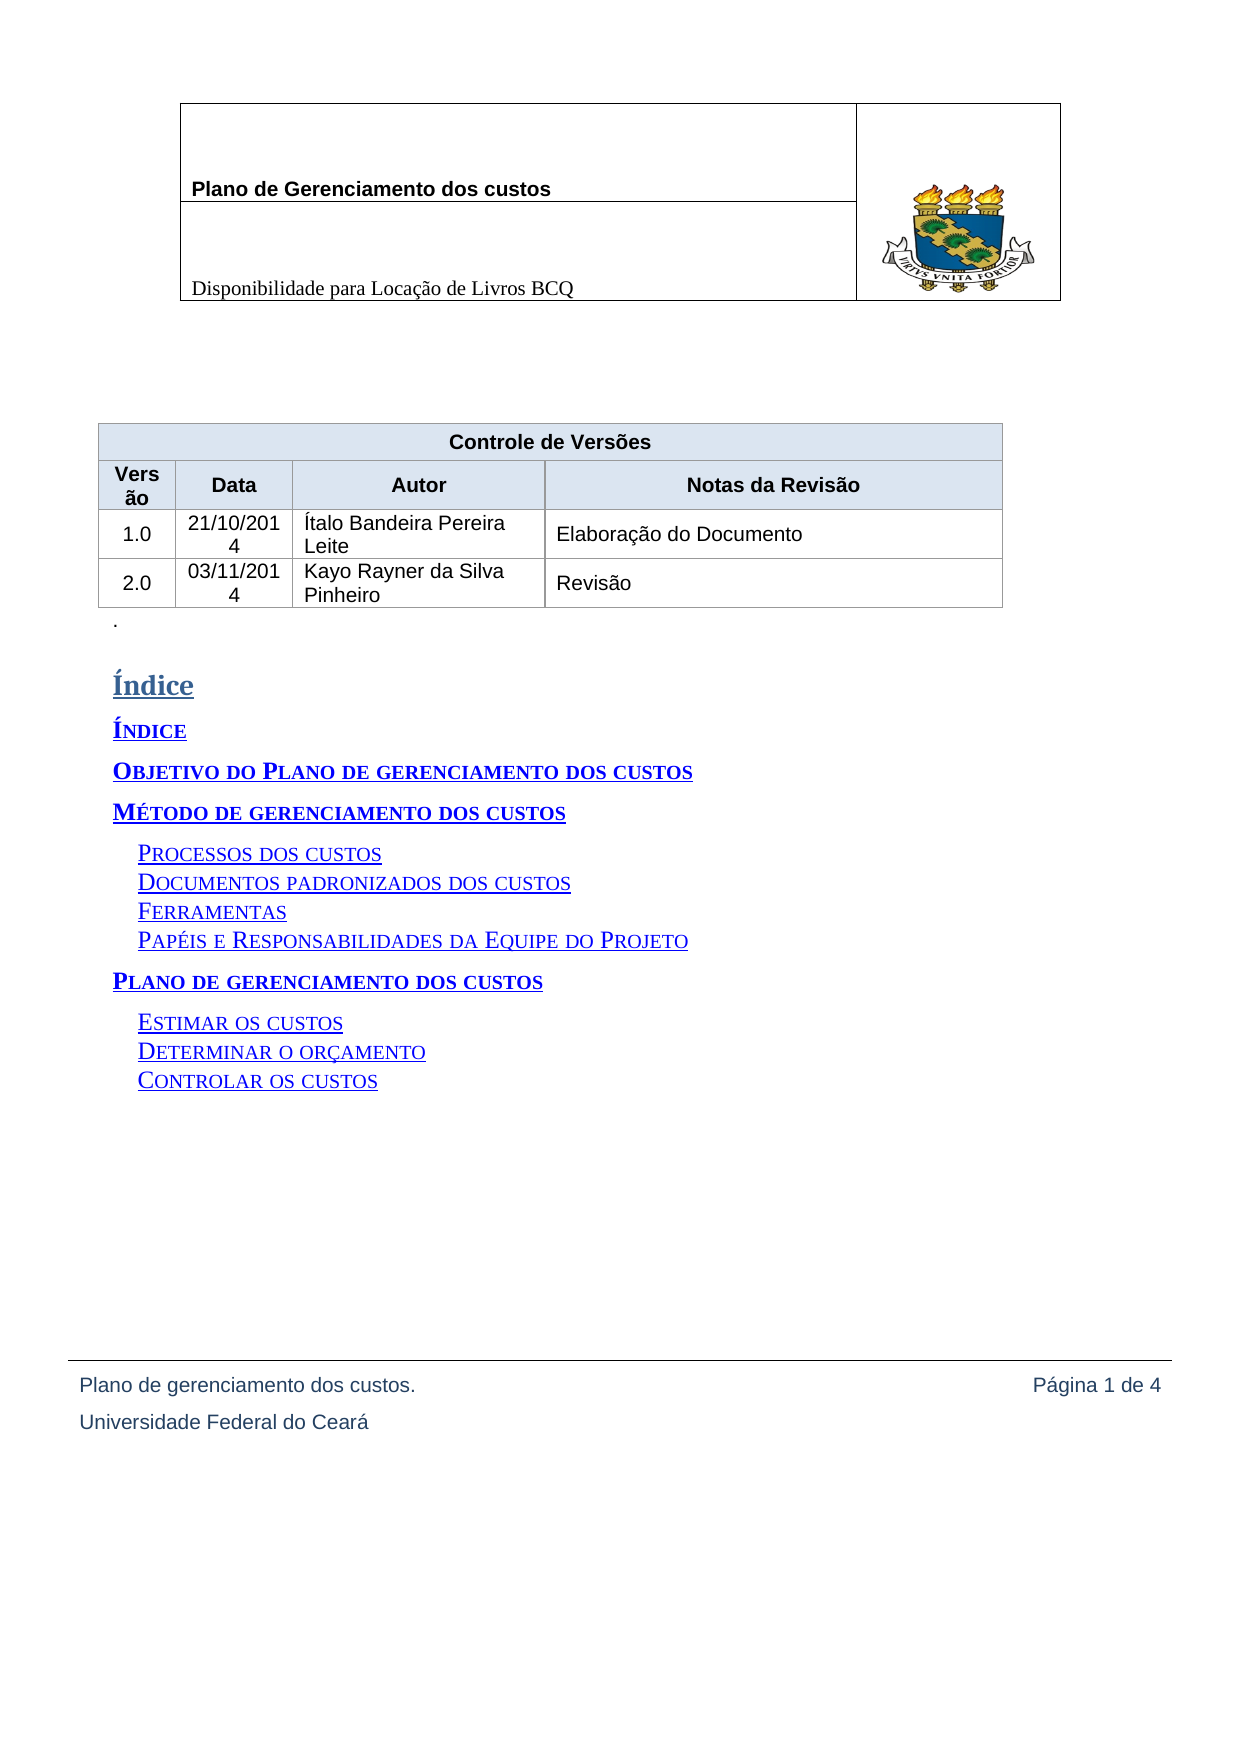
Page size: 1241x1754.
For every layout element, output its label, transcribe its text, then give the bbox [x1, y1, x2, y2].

table_cell 21/10/2014 [176, 510, 292, 558]
table_cell 1.0 [99, 510, 175, 558]
text Processos dos custos [137, 838, 1128, 867]
table_cell Versão [99, 461, 175, 509]
table_cell Ítalo Bandeira Pereira Leite [293, 510, 544, 558]
text Documentos padronizados dos custos [137, 867, 1128, 896]
text Plano de gerenciamento dos custos [112, 966, 1128, 995]
picture [882, 184, 1035, 293]
text Método de gerenciamento dos custos [112, 797, 1128, 826]
text Papéis e Responsabilidades da Equipe do Projeto [137, 925, 1128, 953]
table_cell Kayo Rayner da Silva Pinheiro [293, 559, 544, 607]
table_cell Elaboração do Documento [546, 510, 1002, 558]
text Índice [112, 715, 1128, 743]
table_cell 03/11/2014 [176, 559, 292, 607]
table_header Controle de Versões [99, 424, 1002, 460]
text Determinar o orçamento [137, 1036, 1128, 1065]
text . [112, 608, 1128, 632]
table_cell Revisão [546, 559, 1002, 607]
text Controlar os custos [137, 1065, 1128, 1093]
table_cell Autor [293, 461, 544, 509]
table_cell Data [176, 461, 292, 509]
text Ferramentas [137, 896, 1128, 925]
subtitle Índice [112, 669, 1128, 702]
text Estimar os custos [137, 1007, 1128, 1036]
text Objetivo do Plano de gerenciamento dos custos [112, 756, 1128, 785]
table_cell Notas da Revisão [546, 461, 1002, 509]
table_cell 2.0 [99, 559, 175, 607]
